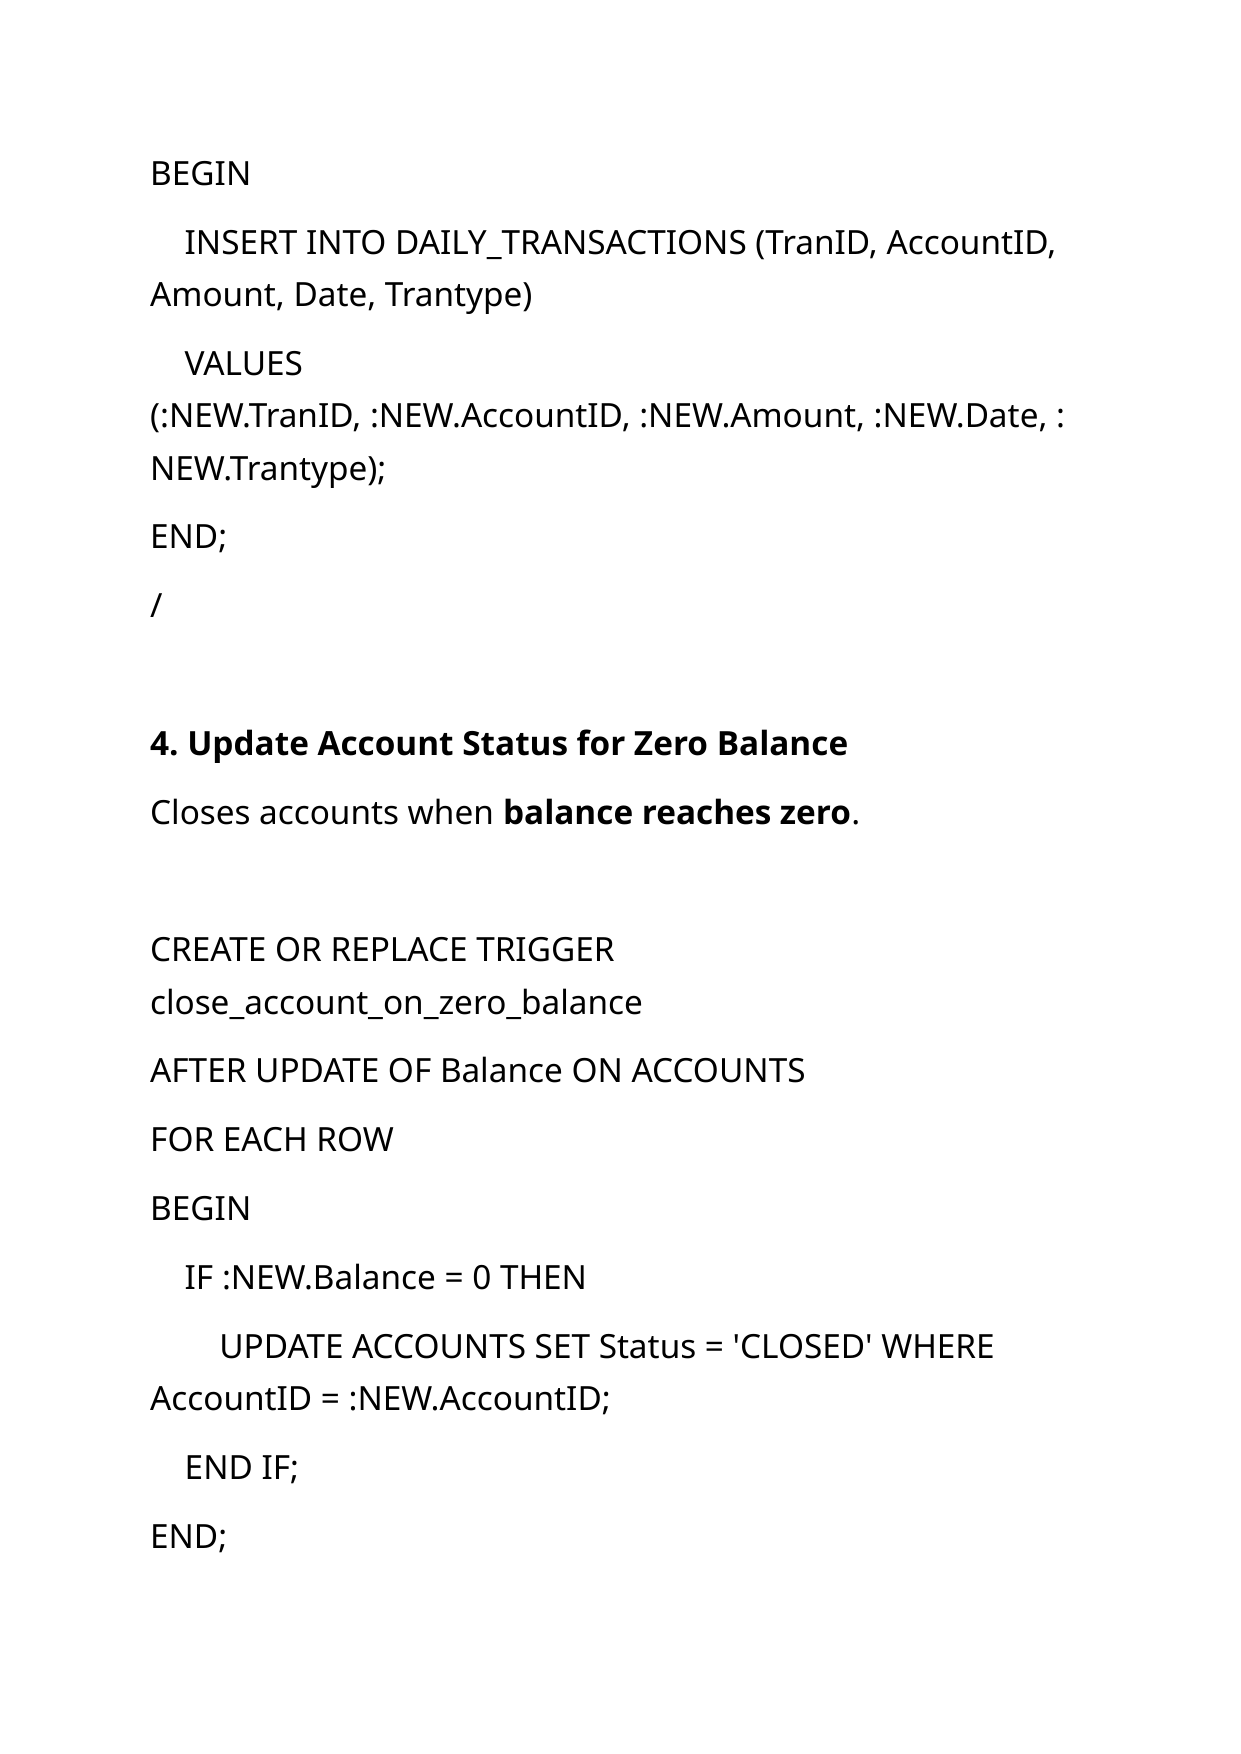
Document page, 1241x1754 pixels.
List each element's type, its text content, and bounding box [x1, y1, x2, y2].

text AFTER UPDATE OF Balance ON ACCOUNTS [150, 1047, 1090, 1093]
text END IF; [150, 1444, 1090, 1489]
text BEGIN [150, 1185, 1090, 1230]
text IF :NEW.Balance = 0 THEN [150, 1254, 1090, 1299]
text END; [150, 1513, 1090, 1558]
text END; [150, 513, 1090, 558]
text 4. Update Account Status for Zero Balance [150, 720, 1090, 765]
text CREATE OR REPLACE TRIGGER close_account_on_zero_balance [150, 926, 1090, 1024]
text INSERT INTO DAILY_TRANSACTIONS (TranID, AccountID, Amount, Date, Trantype) [150, 219, 1090, 316]
text Closes accounts when balance reaches zero. [150, 788, 1090, 834]
text UPDATE ACCOUNTS SET Status = 'CLOSED' WHERE AccountID = :NEW.AccountID; [150, 1323, 1090, 1420]
text FOR EACH ROW [150, 1116, 1090, 1162]
text VALUES (:NEW.TranID, :NEW.AccountID, :NEW.Amount, :NEW.Date, :NEW.Trantype); [150, 340, 1090, 490]
text BEGIN [150, 150, 1090, 195]
text / [150, 582, 1090, 627]
